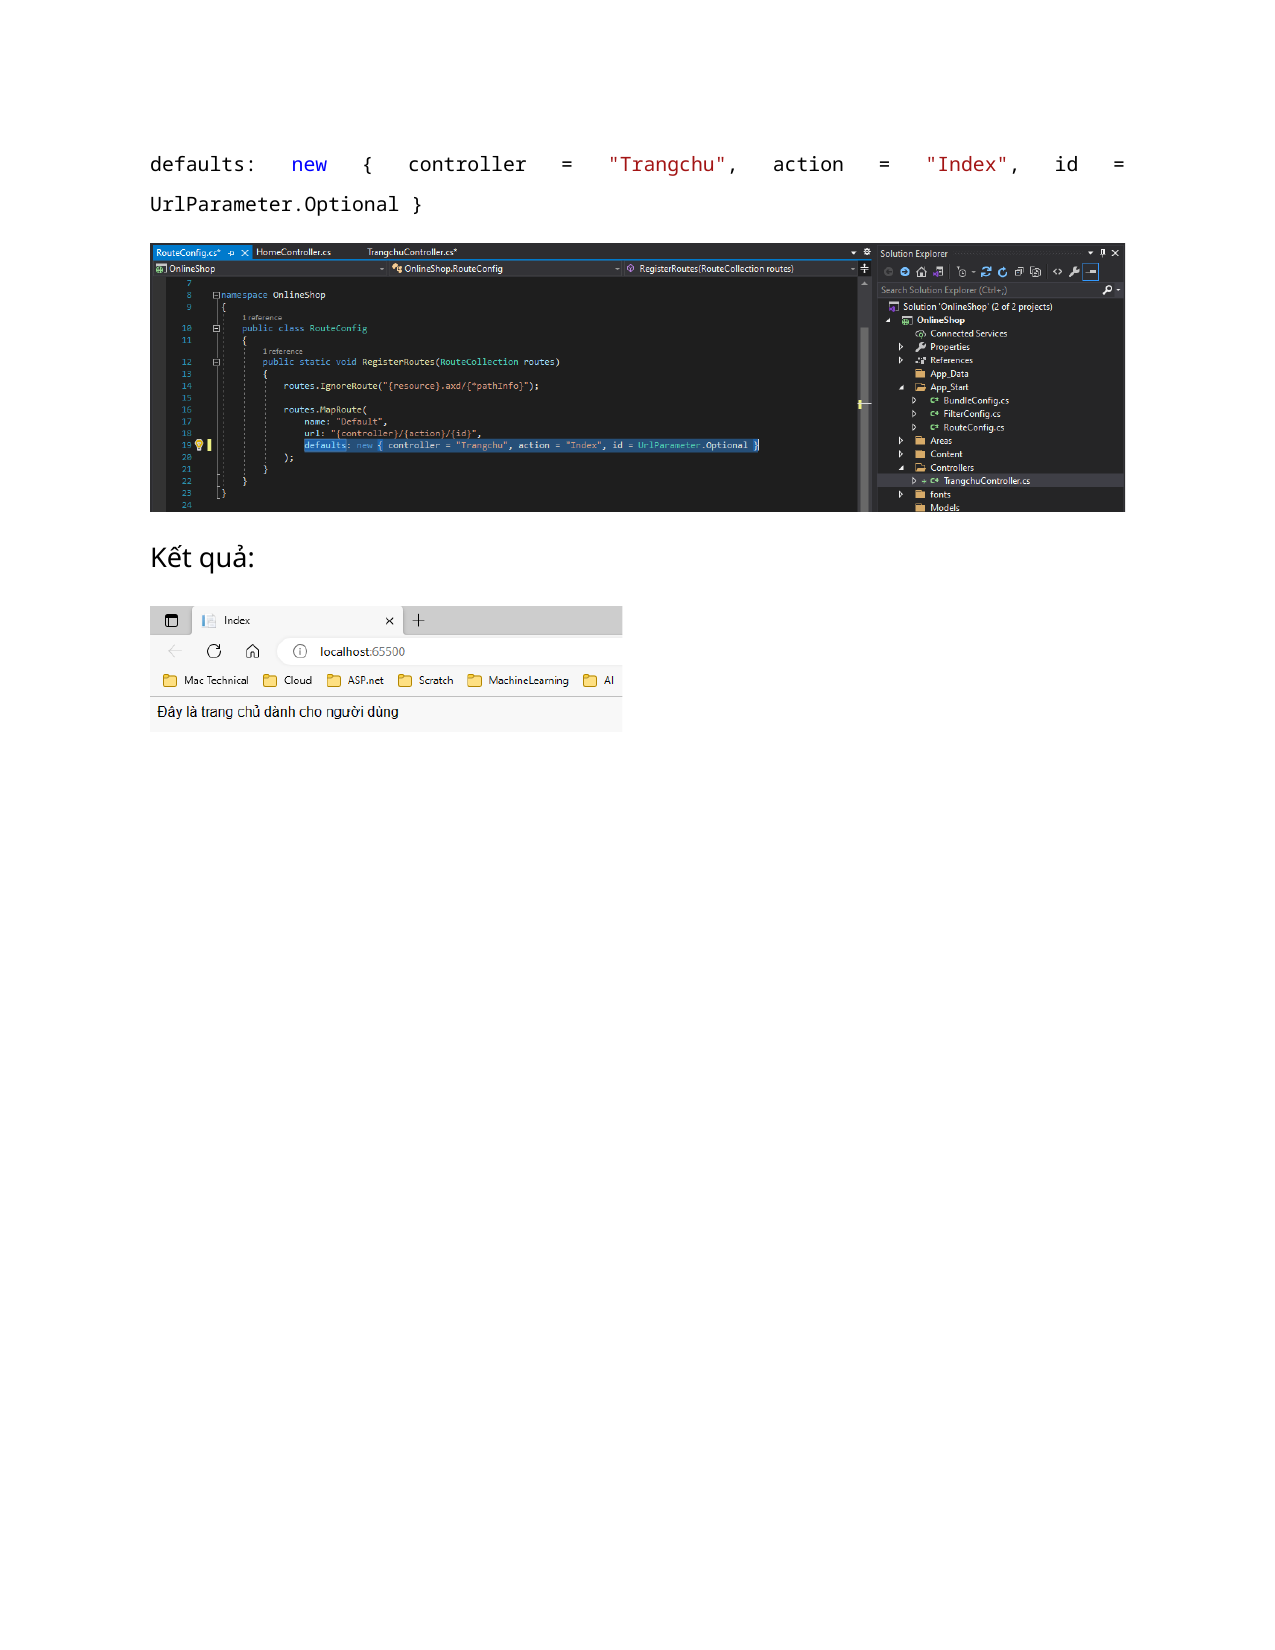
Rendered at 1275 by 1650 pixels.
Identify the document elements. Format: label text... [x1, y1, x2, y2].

text defaults: new { controller = "Trangchu", action = "Index", id = UrlParameter.Optional } [150, 150, 1125, 217]
text Kết quả: [150, 538, 1125, 575]
